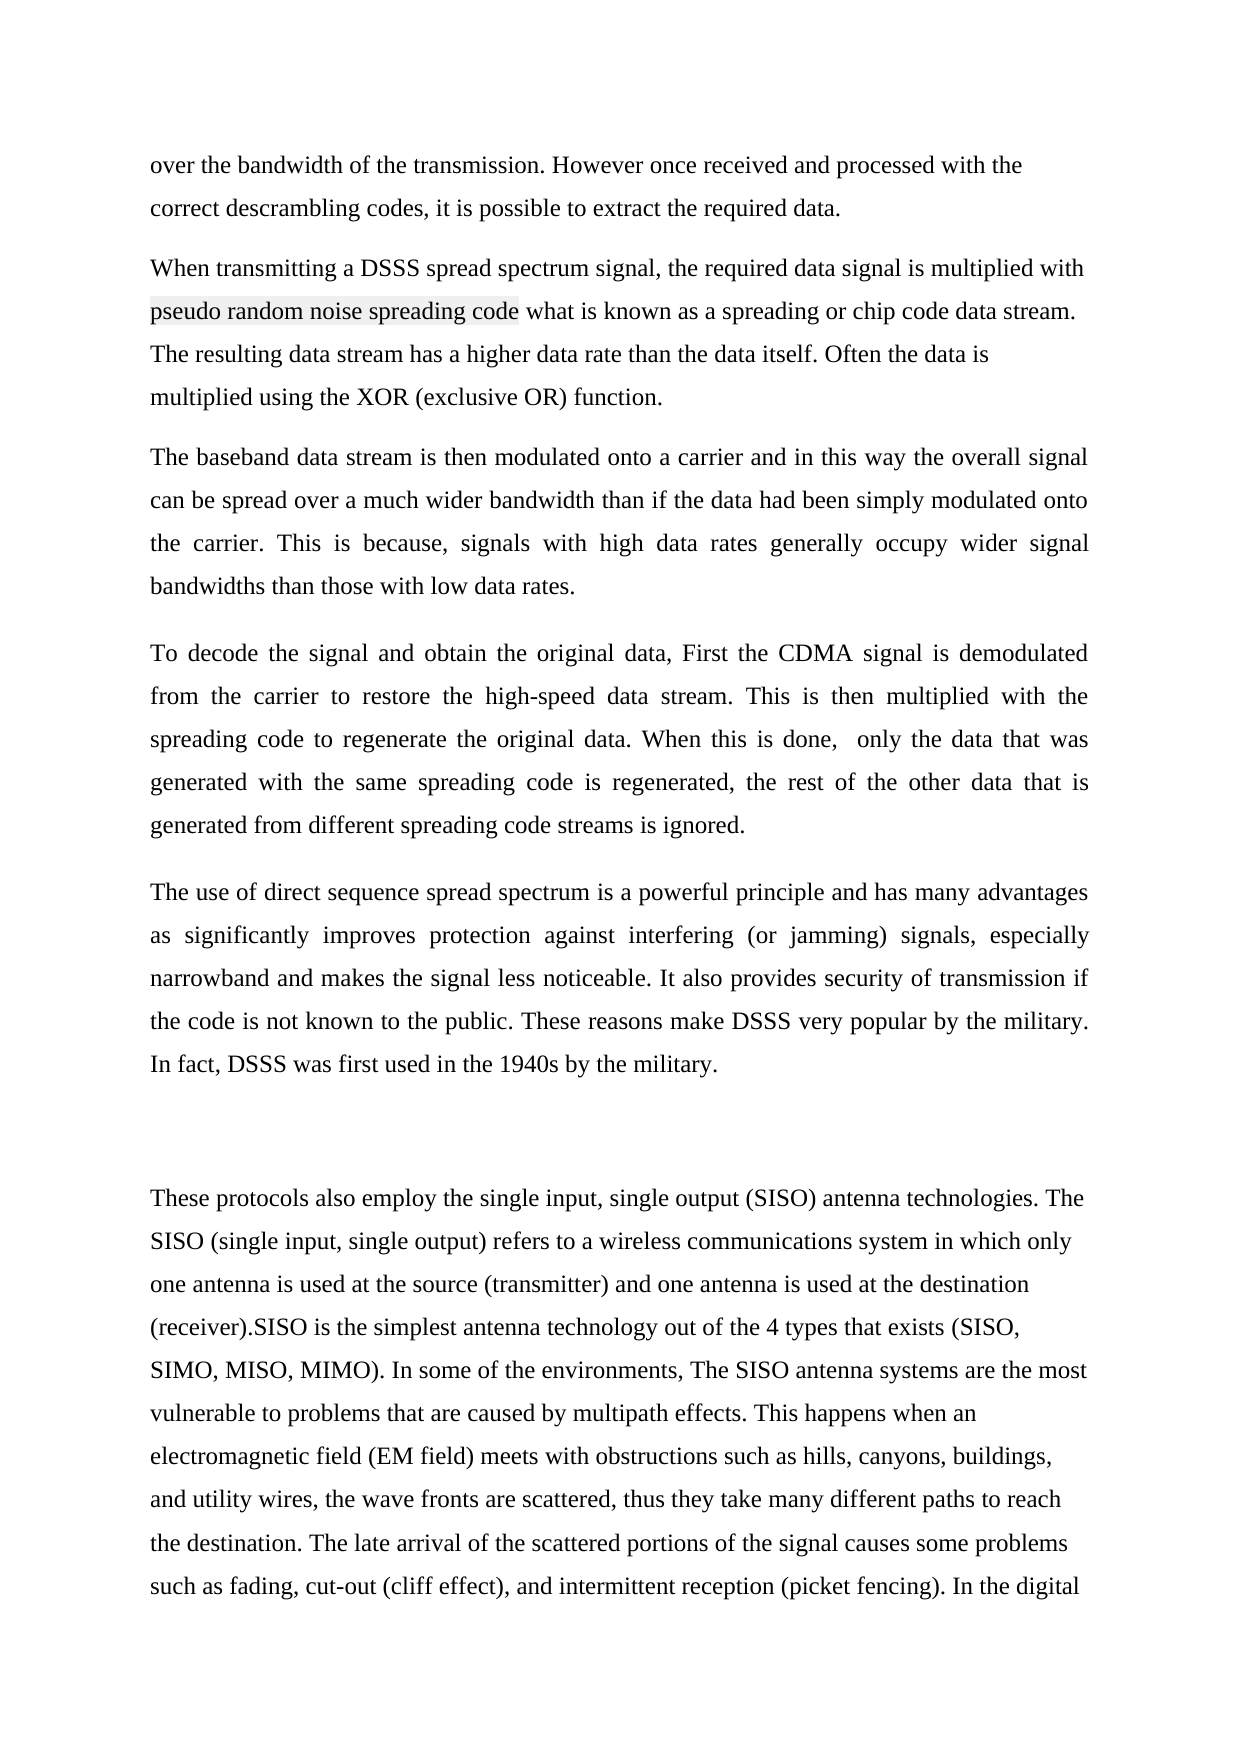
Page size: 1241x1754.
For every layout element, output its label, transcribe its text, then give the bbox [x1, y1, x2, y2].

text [150, 1183, 1090, 1599]
text When transmitting a DSSS spread spectrum signal, the required data signal is multiplied with pseudo random noise spreading code what is known as a spreading or chip code data stream. The resulting data stream has a higher data rate than the data itself. Often the data is multiplied using the XOR (exclusive OR) function. [150, 253, 1090, 411]
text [150, 150, 1090, 222]
text To decode the signal and obtain the original data, First the CDMA signal is demodulated from the carrier to restore the high-speed data stream. This is then multiplied with the spreading code to regenerate the original data. When this is done, only the data that was generated with the same spreading code is regenerated, the rest of the other data that is generated from different spreading code streams is ignored. [150, 638, 1090, 839]
text The use of direct sequence spread spectrum is a powerful principle and has many advantages as significantly improves protection against interfering (or jamming) signals, especially narrowband and makes the signal less noticeable. It also provides security of transmission if the code is not known to the public. These reasons make DSSS very popular by the military. In fact, DSSS was first used in the 1940s by the military. [150, 877, 1090, 1078]
text The baseband data stream is then modulated onto a carrier and in this way the overall signal can be spread over a much wider bandwidth than if the data had been simply modulated onto the carrier. This is because, signals with high data rates generally occupy wider signal bandwidths than those with low data rates. [150, 442, 1090, 600]
